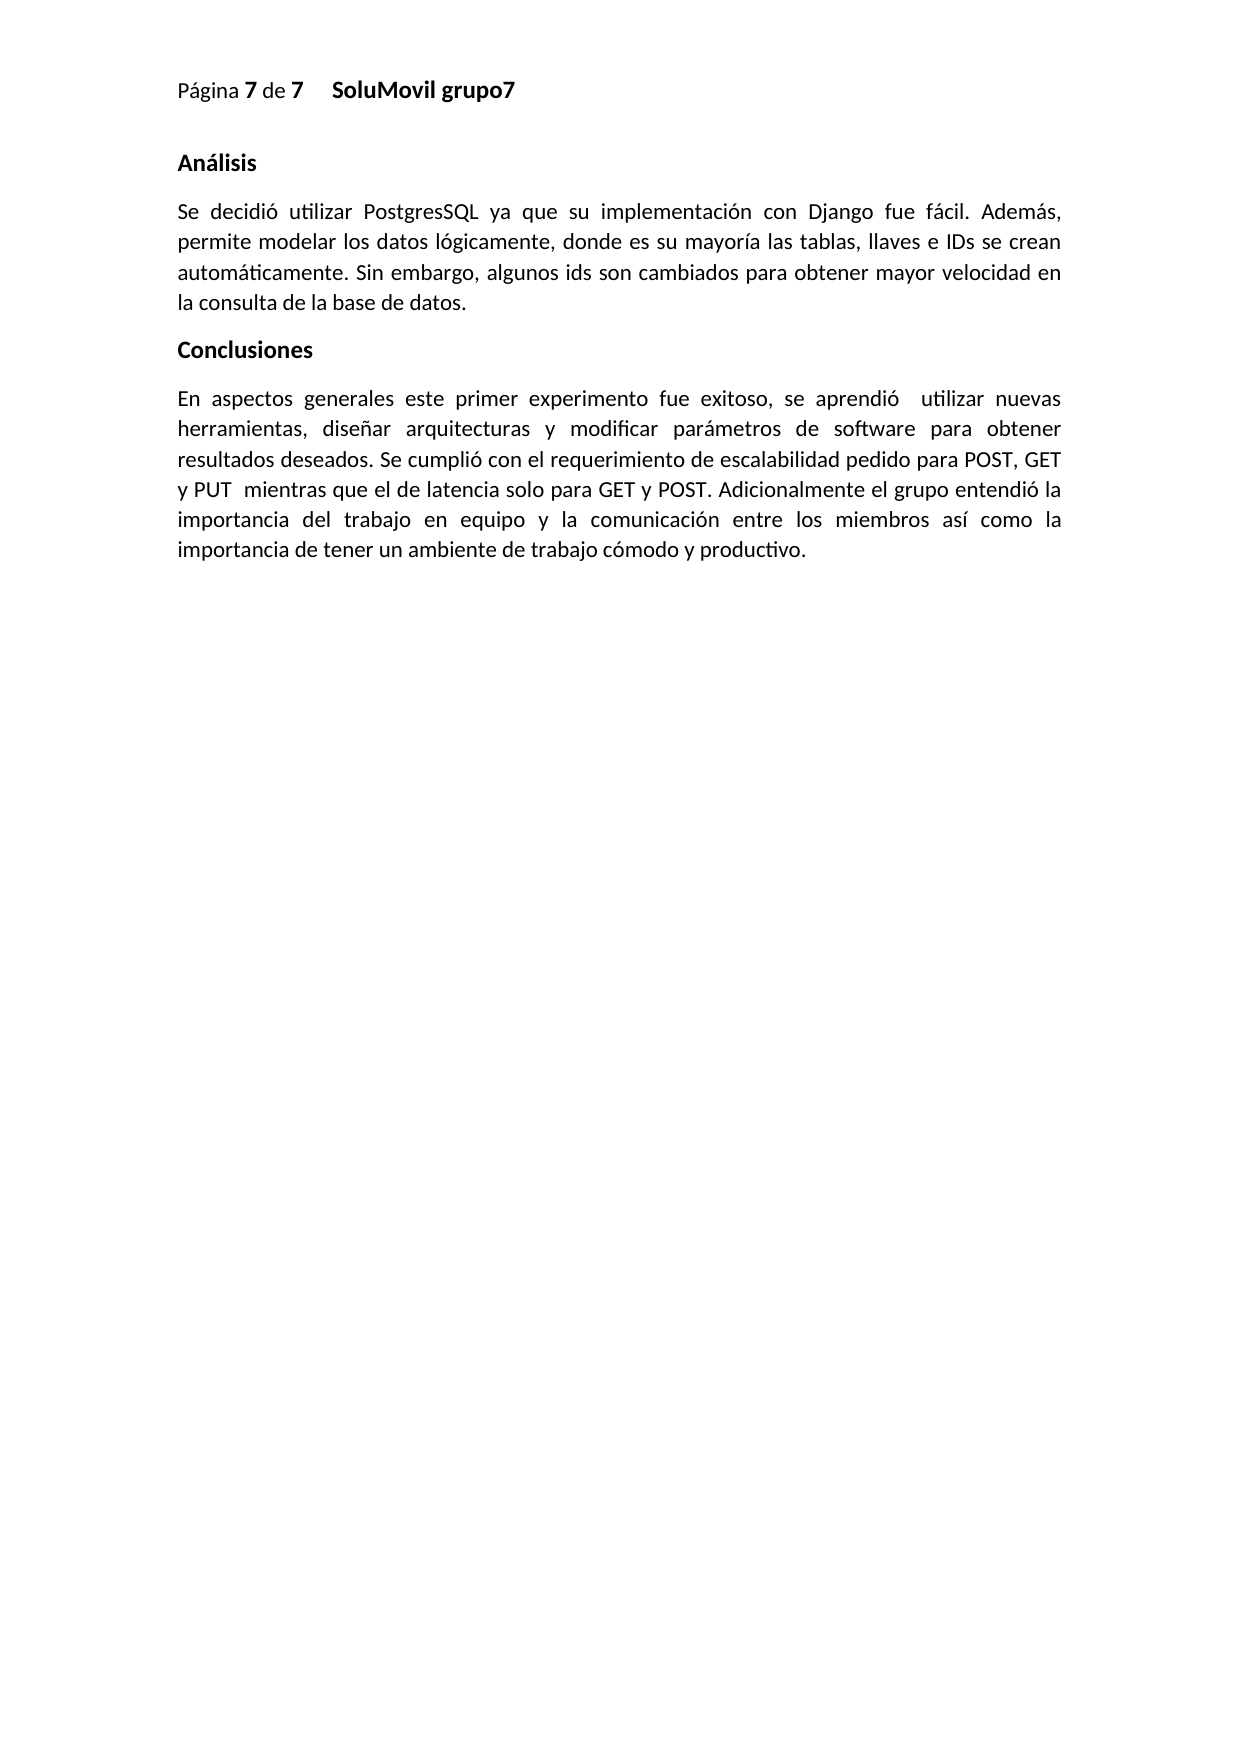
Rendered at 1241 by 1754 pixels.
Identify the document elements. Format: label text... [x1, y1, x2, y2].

text En aspectos generales este primer experimento fue exitoso, se aprendió utilizar nuevas herramientas, diseñar arquitecturas y modificar parámetros de software para obtener resultados deseados. Se cumplió con el requerimiento de escalabilidad pedido para POST, GET y PUT mientras que el de latencia solo para GET y POST. Adicionalmente el grupo entendió la importancia del trabajo en equipo y la comunicación entre los miembros así como la importancia de tener un ambiente de trabajo cómodo y productivo. [177, 384, 1063, 563]
text Análisis [177, 148, 1063, 178]
text Conclusiones [177, 335, 1063, 365]
text Se decidió utilizar PostgresSQL ya que su implementación con Django fue fácil. Además, permite modelar los datos lógicamente, donde es su mayoría las tablas, llaves e IDs se crean automáticamente. Sin embargo, algunos ids son cambiados para obtener mayor velocidad en la consulta de la base de datos. [177, 197, 1063, 316]
